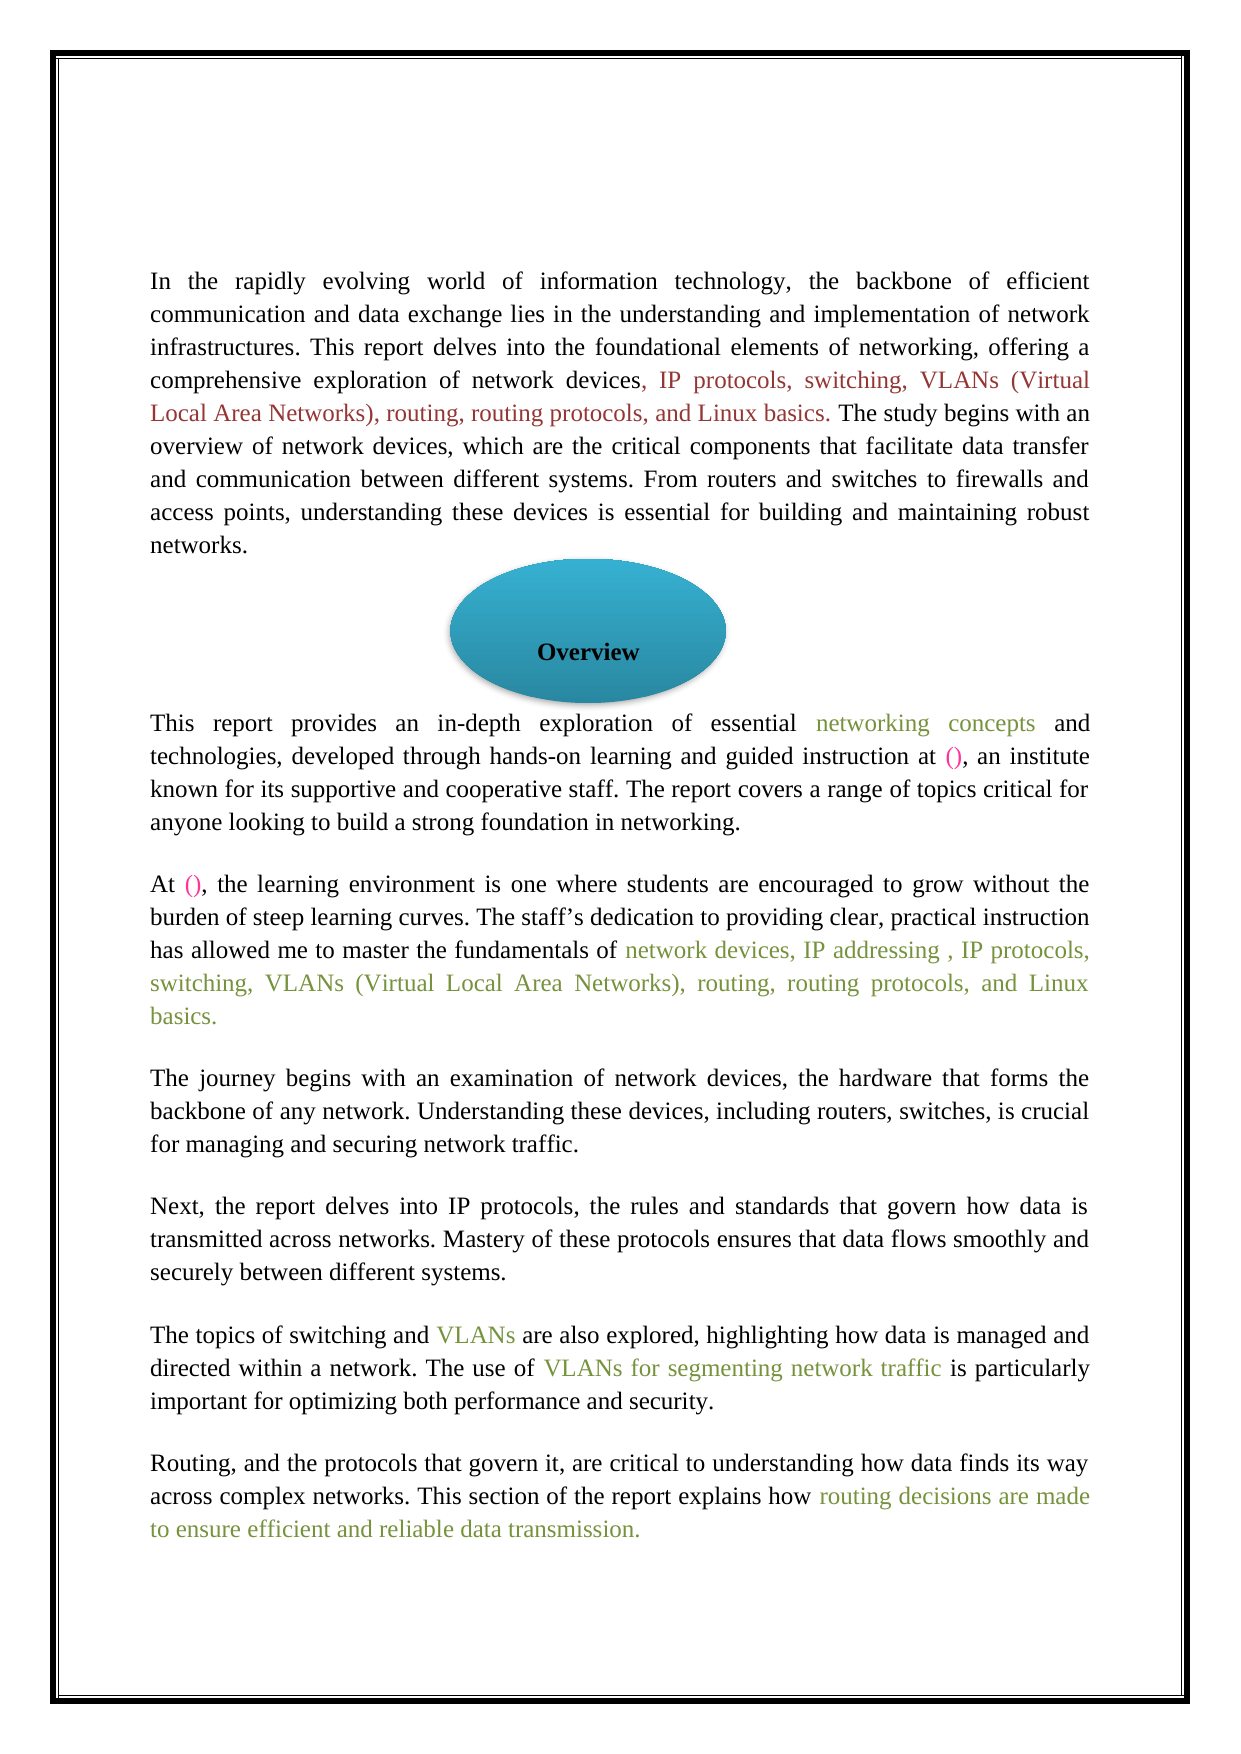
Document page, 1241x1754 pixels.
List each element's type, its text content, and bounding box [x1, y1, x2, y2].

text This report provides an in-depth exploration of essential networking concepts and technologies, developed through hands-on learning and guided instruction at (), an institute known for its supportive and cooperative staff. The report covers a range of topics critical for anyone looking to build a strong foundation in networking. [150, 708, 1090, 836]
text The topics of switching and VLANs are also explored, highlighting how data is managed and directed within a network. The use of VLANs for segmenting network traffic is particularly important for optimizing both performance and security. [150, 1320, 1090, 1414]
text In the rapidly evolving world of information technology, the backbone of efficient communication and data exchange lies in the understanding and implementation of network infrastructures. This report delves into the foundational elements of networking, offering a comprehensive exploration of network devices, IP protocols, switching, VLANs (Virtual Local Area Networks), routing, routing protocols, and Linux basics. The study begins with an overview of network devices, which are the critical components that facilitate data transfer and communication between different systems. From routers and switches to firewalls and access points, understanding these devices is essential for building and maintaining robust networks. [150, 266, 1090, 559]
text Routing, and the protocols that govern it, are critical to understanding how data finds its way across complex networks. This section of the report explains how routing decisions are made to ensure efficient and reliable data transmission. [150, 1448, 1090, 1543]
text The journey begins with an examination of network devices, the hardware that forms the backbone of any network. Understanding these devices, including routers, switches, is crucial for managing and securing network traffic. [150, 1063, 1090, 1158]
text Next, the report delves into IP protocols, the rules and standards that govern how data is transmitted across networks. Mastery of these protocols ensures that data flows smoothly and securely between different systems. [150, 1191, 1090, 1286]
text At (), the learning environment is one where students are encouraged to grow without the burden of steep learning curves. The staff’s dedication to providing clear, practical instruction has allowed me to master the fundamentals of network devices, IP addressing , IP protocols, switching, VLANs (Virtual Local Area Networks), routing, routing protocols, and Linux basics. [150, 869, 1090, 1030]
